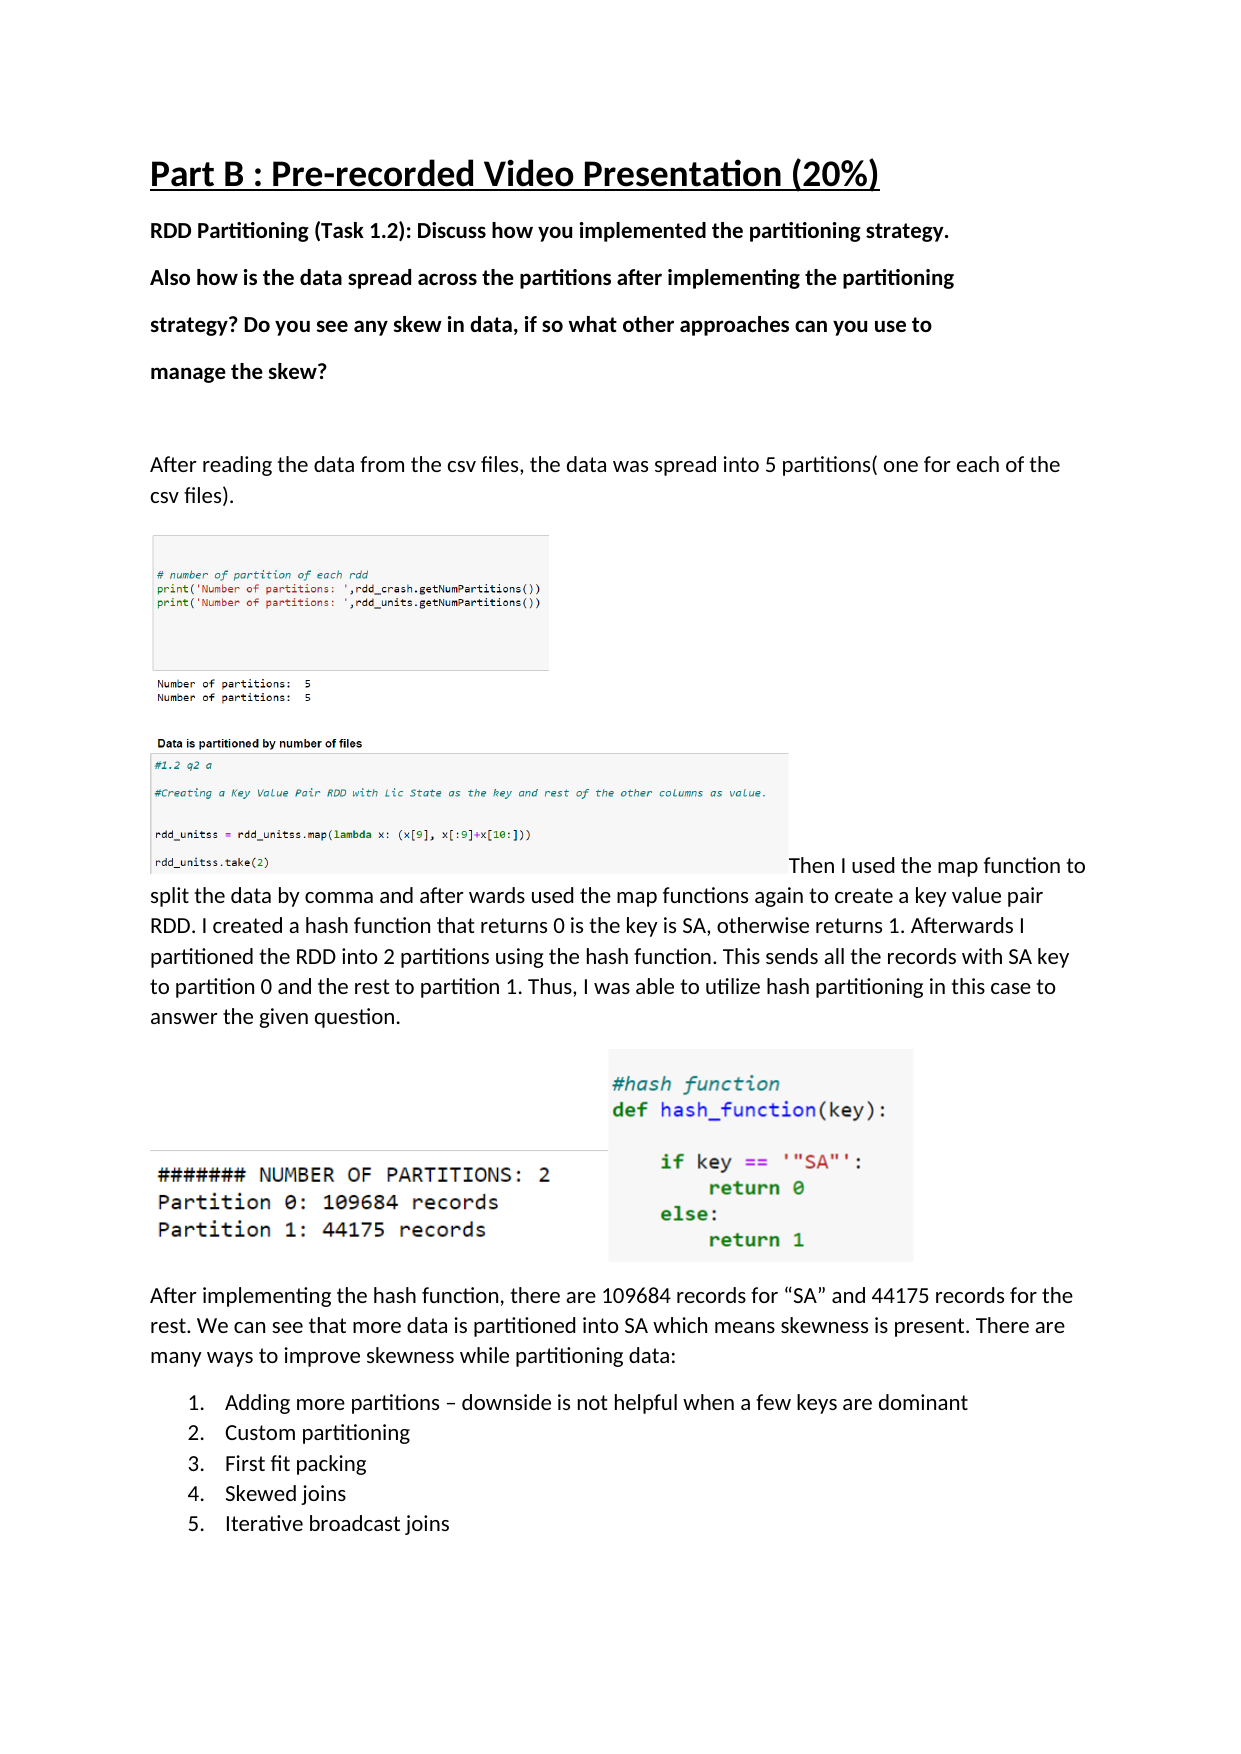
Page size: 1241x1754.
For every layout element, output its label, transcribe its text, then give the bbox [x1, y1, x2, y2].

picture [150, 1049, 914, 1262]
picture [150, 527, 549, 751]
list Custom partitioning [187, 1418, 1090, 1446]
text strategy? Do you see any skew in data, if so what other approaches can you use to [150, 310, 1090, 338]
text After implementing the hash function, there are 109684 records for “SA” and 44175 records for the rest. We can see that more data is partitioned into SA which means skewness is present. There are many ways to improve skewness while partitioning data: [150, 1281, 1090, 1369]
text Part B : Pre-recorded Video Presentation (20%) [150, 150, 1090, 196]
list Adding more partitions – downside is not helpful when a few keys are dominant [187, 1388, 1090, 1416]
list First fit packing [187, 1449, 1090, 1477]
text Also how is the data spread across the partitions after implementing the partitioning [150, 263, 1090, 291]
picture [150, 753, 789, 874]
text manage the skew? [150, 357, 1090, 385]
list Skewed joins [187, 1479, 1090, 1507]
text After reading the data from the csv files, the data was spread into 5 partitions( one for each of the csv files). [150, 451, 1090, 509]
list Iterative broadcast joins [187, 1509, 1090, 1537]
text RDD Partitioning (Task 1.2): Discuss how you implemented the partitioning strategy. [150, 216, 1090, 244]
